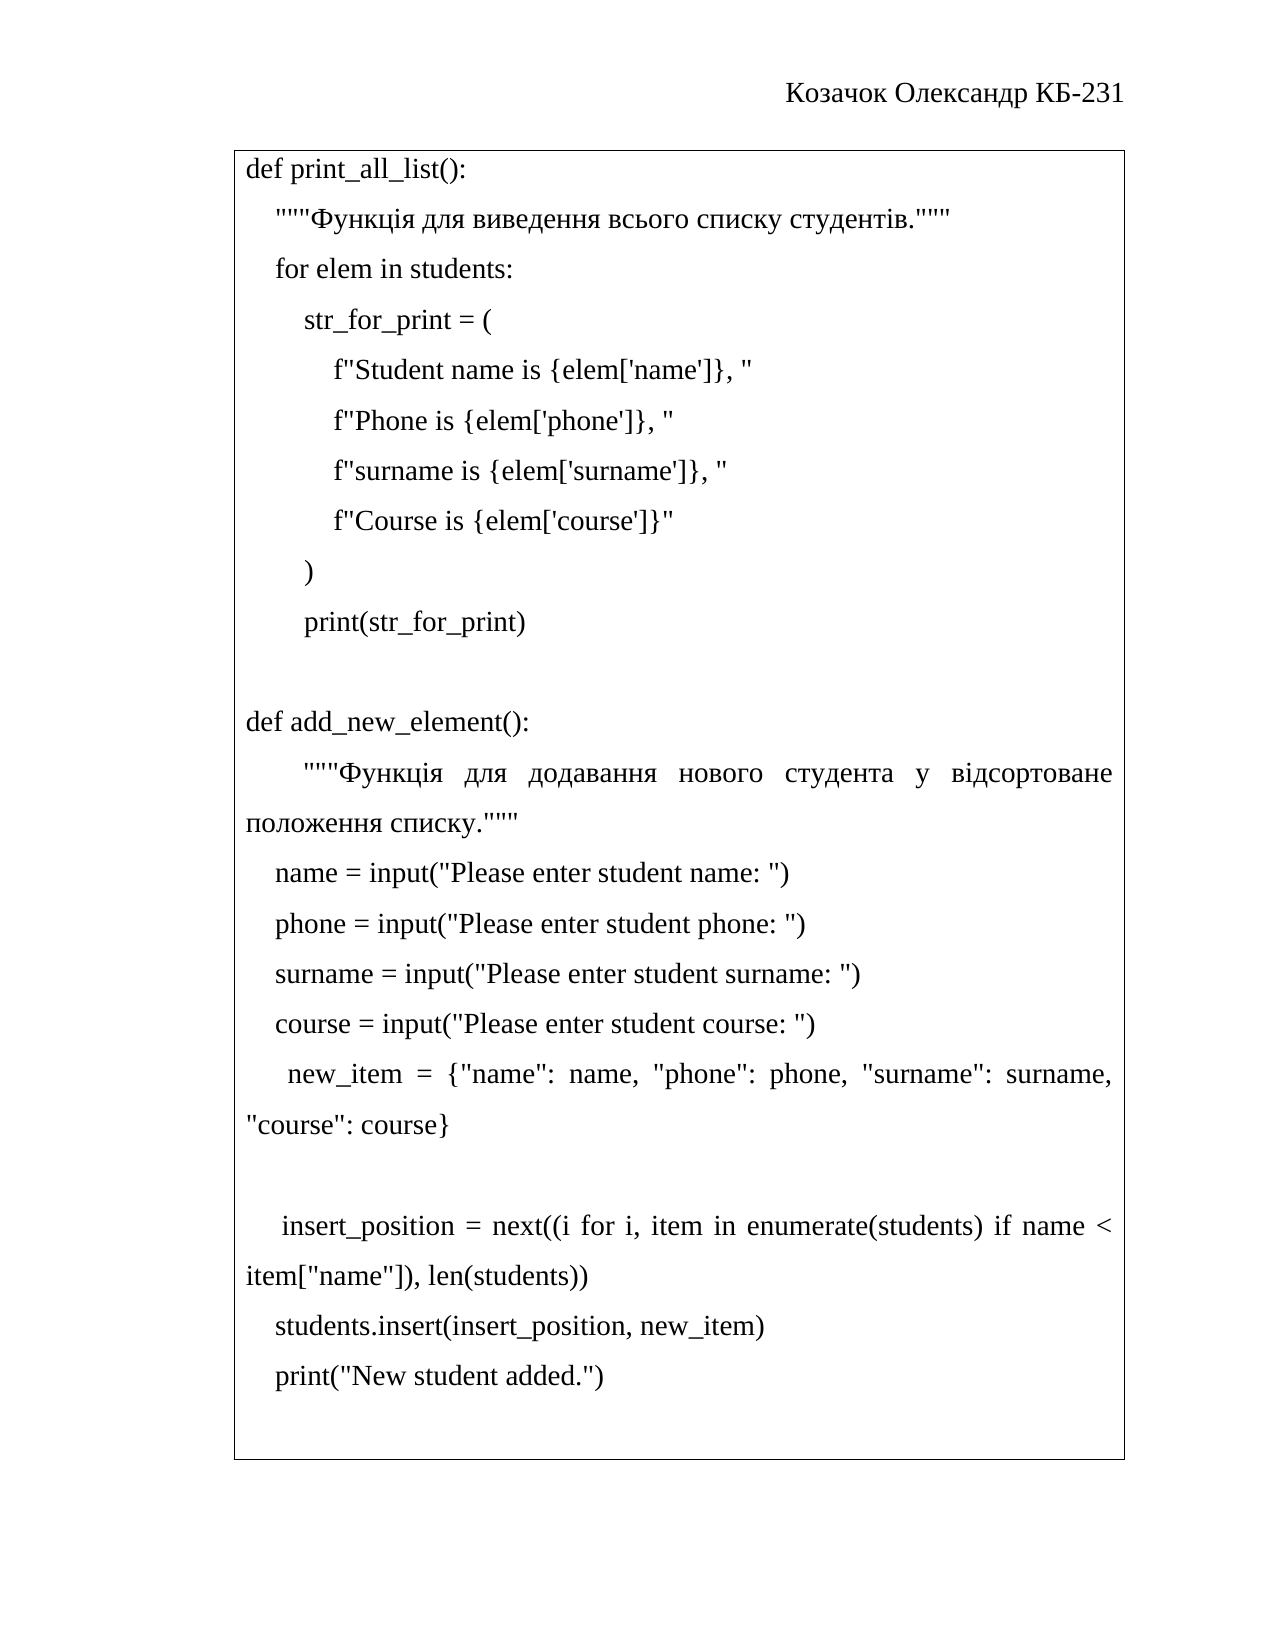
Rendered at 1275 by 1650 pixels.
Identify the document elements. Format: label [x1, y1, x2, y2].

table_header [235, 151, 1124, 1459]
